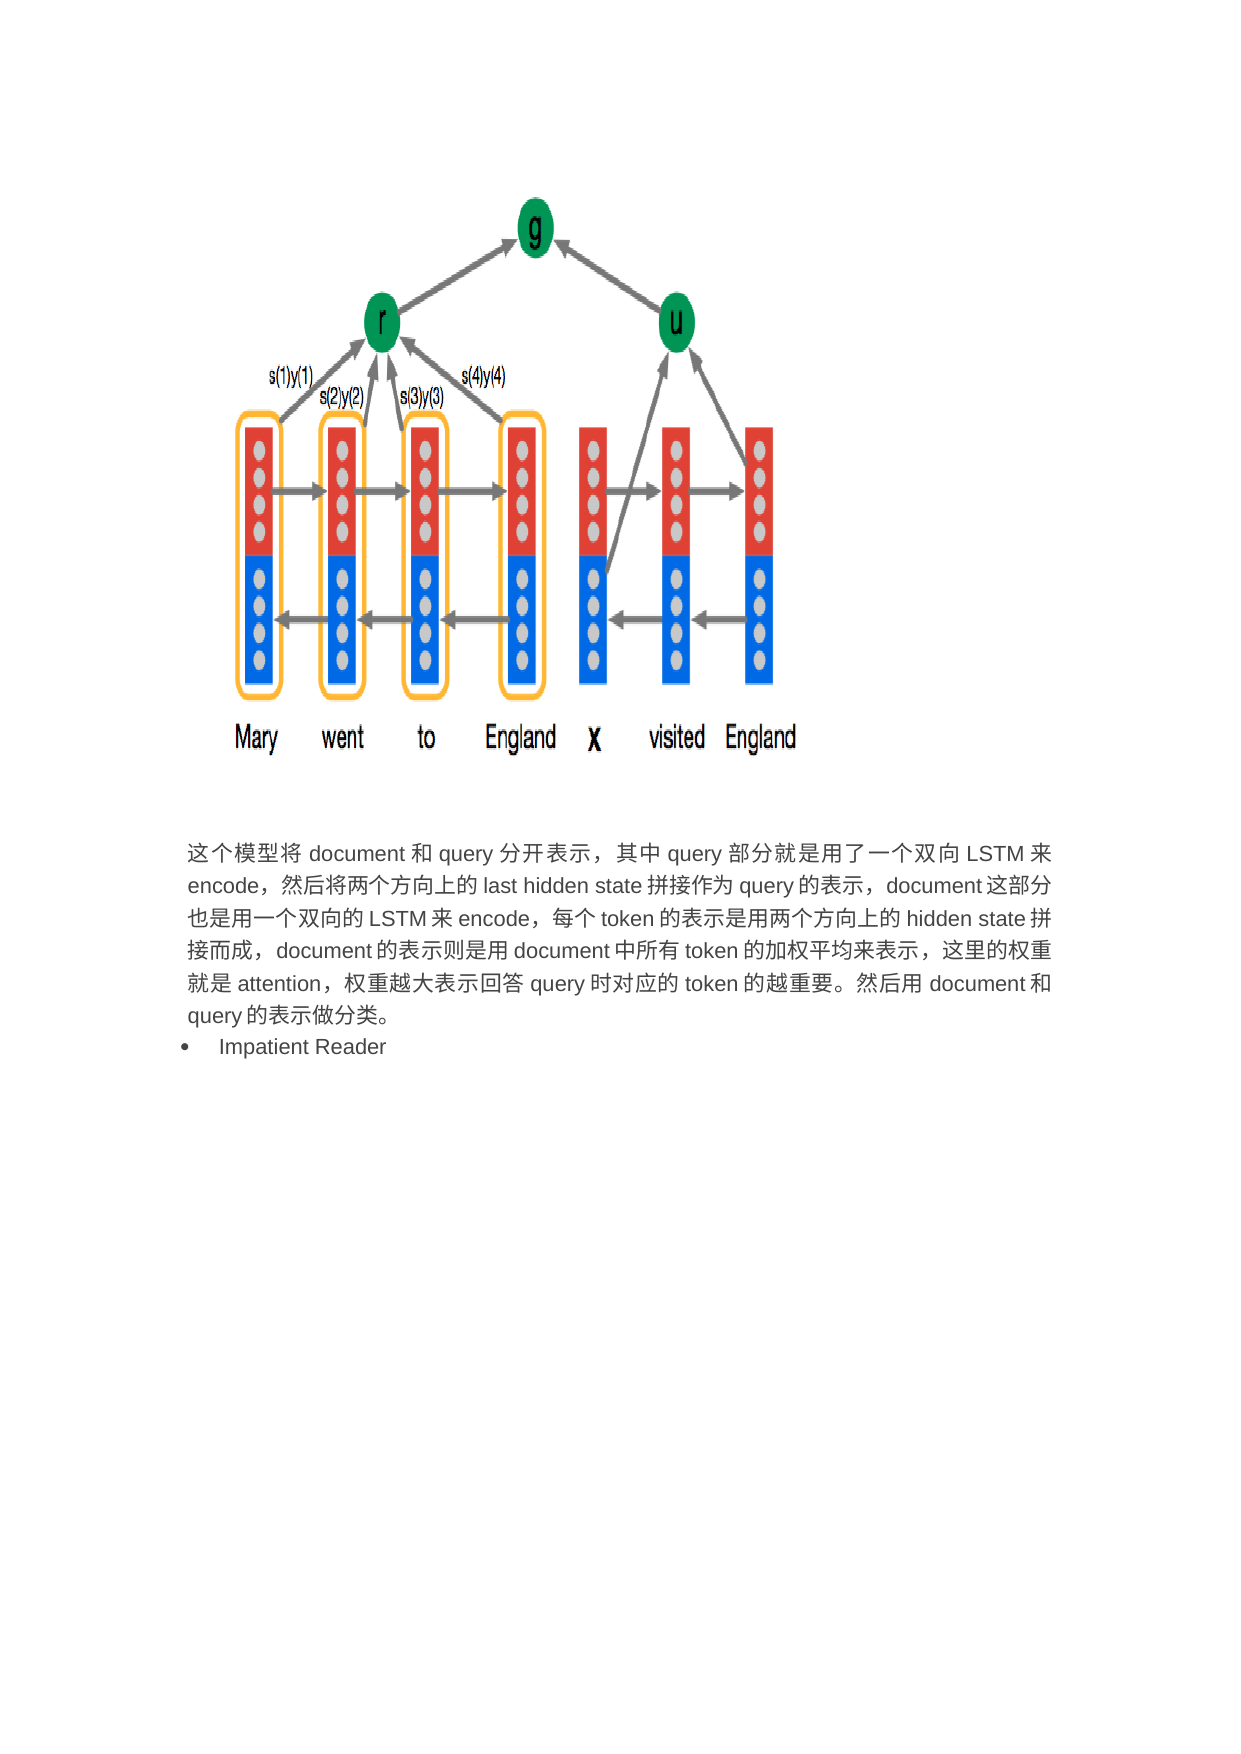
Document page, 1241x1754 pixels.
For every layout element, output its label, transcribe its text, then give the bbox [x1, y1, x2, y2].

picture [187, 162, 813, 787]
text 这个模型将document和query分开表示，其中query部分就是用了一个双向LSTM来encode，然后将两个方向上的last hidden state拼接作为query的表示，document这部分也是用一个双向的LSTM来encode，每个token的表示是用两个方向上的hidden state拼接而成，document的表示则是用document中所有token的加权平均来表示，这里的权重就是attention，权重越大表示回答query时对应的token的越重要。然后用document和query的表示做分类。 [187, 835, 1053, 1030]
list Impatient Reader [181, 1030, 1053, 1063]
